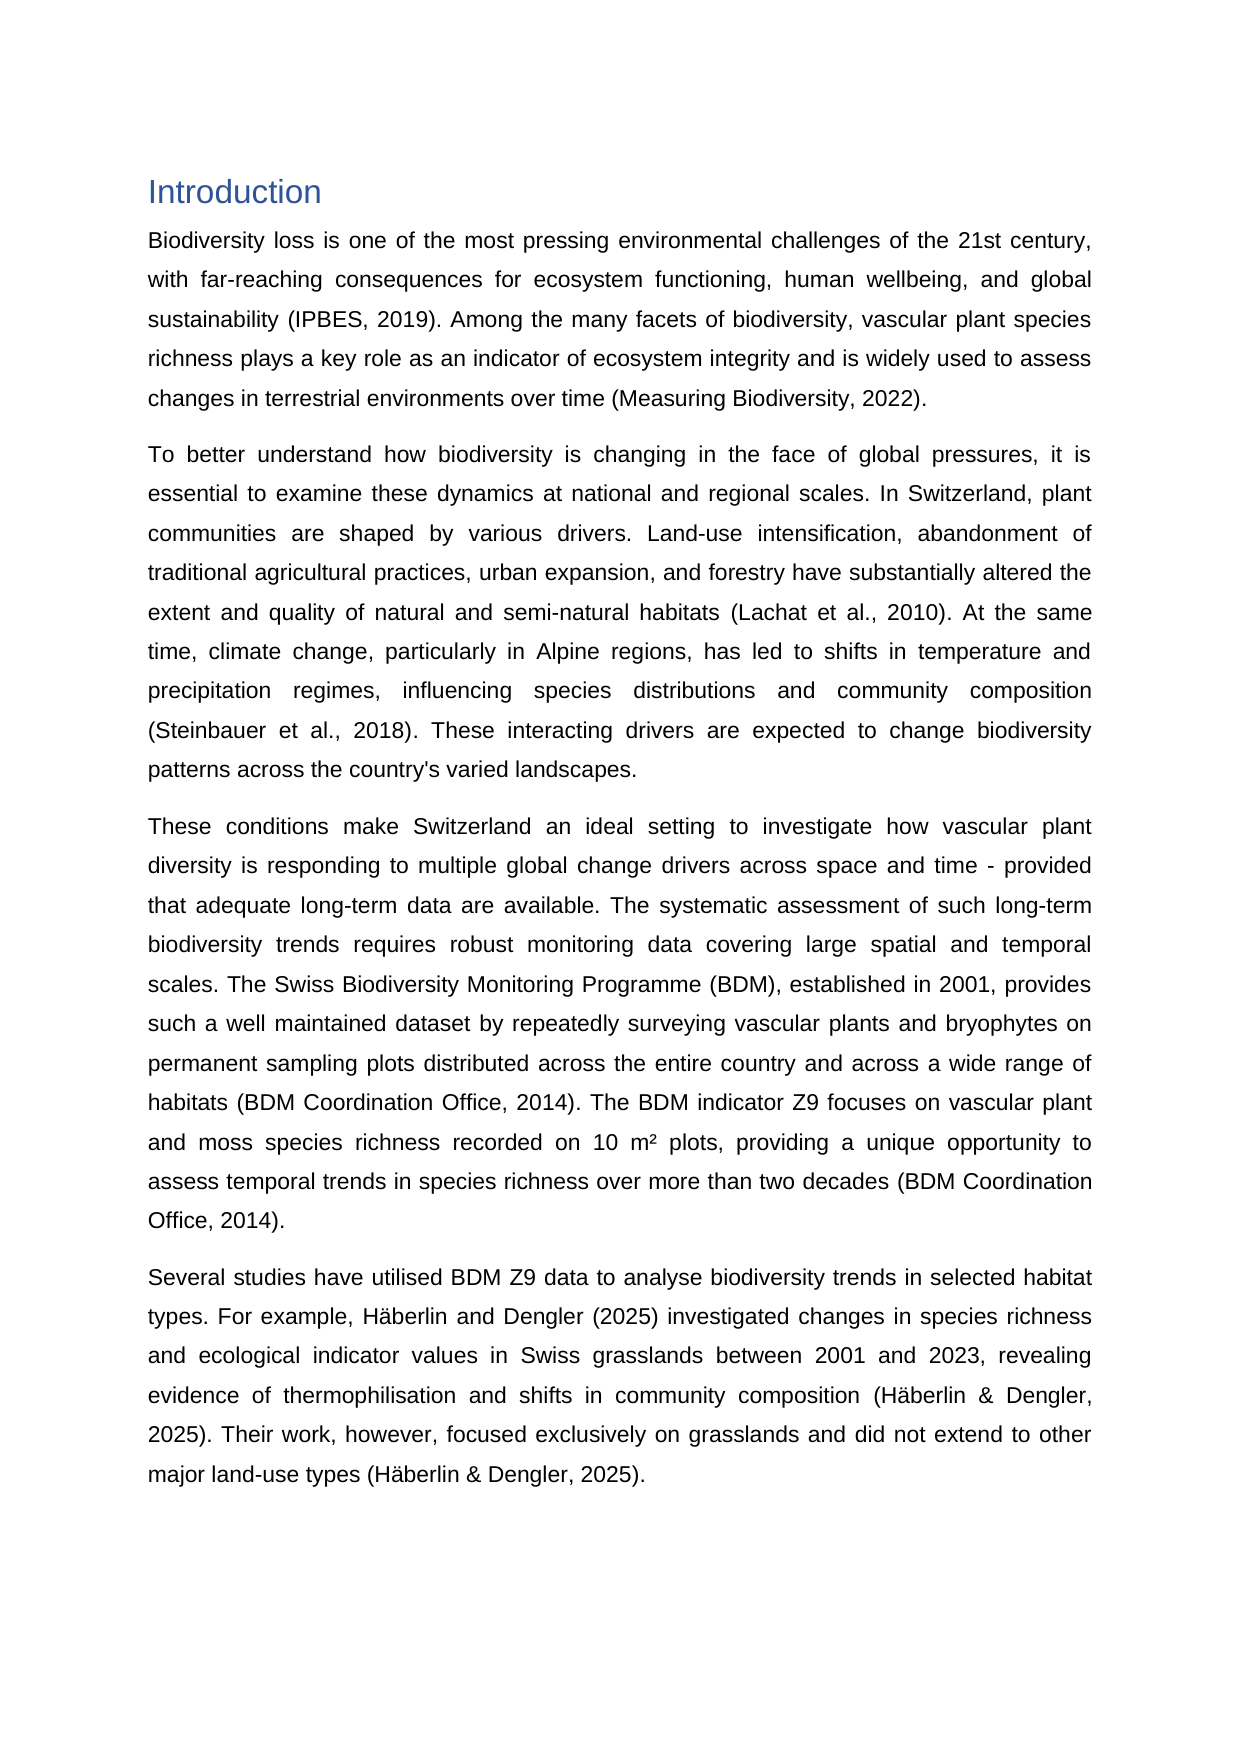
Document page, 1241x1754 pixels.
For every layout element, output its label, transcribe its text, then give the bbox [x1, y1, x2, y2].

text Several studies have utilised BDM Z9 data to analyse biodiversity trends in selected habitat types. For example, Häberlin and Dengler (2025) investigated changes in species richness and ecological indicator values in Swiss grasslands between 2001 and 2023, revealing evidence of thermophilisation and shifts in community composition (Häberlin & Dengler, 2025). Their work, however, focused exclusively on grasslands and did not extend to other major land-use types (Häberlin & Dengler, 2025). [148, 1263, 1093, 1487]
text These conditions make Switzerland an ideal setting to investigate how vascular plant diversity is responding to multiple global change drivers across space and time - provided that adequate long-term data are available. The systematic assessment of such long-term biodiversity trends requires robust monitoring data covering large spatial and temporal scales. The Swiss Biodiversity Monitoring Programme (BDM), established in 2001, provides such a well maintained dataset by repeatedly surveying vascular plants and bryophytes on permanent sampling plots distributed across the entire country and across a wide range of habitats (BDM Coordination Office, 2014). The BDM indicator Z9 focuses on vascular plant and moss species richness recorded on 10 m² plots, providing a unique opportunity to assess temporal trends in species richness over more than two decades (BDM Coordination Office, 2014). [148, 813, 1093, 1234]
text To better understand how biodiversity is changing in the face of global pressures, it is essential to examine these dynamics at national and regional scales. In Switzerland, plant communities are shaped by various drivers. Land-use intensification, abandonment of traditional agricultural practices, urban expansion, and forestry have substantially altered the extent and quality of natural and semi-natural habitats (Lachat et al., 2010). At the same time, climate change, particularly in Alpine regions, has led to shifts in temperature and precipitation regimes, influencing species distributions and community composition (Steinbauer et al., 2018). These interacting drivers are expected to change biodiversity patterns across the country's varied landscapes. [148, 441, 1093, 783]
text Biodiversity loss is one of the most pressing environmental challenges of the 21st century, with far-reaching consequences for ecosystem functioning, human wellbeing, and global sustainability (IPBES, 2019). Among the many facets of biodiversity, vascular plant species richness plays a key role as an indicator of ecosystem integrity and is widely used to assess changes in terrestrial environments over time (Measuring Biodiversity, 2022). [148, 227, 1093, 411]
subtitle Introduction [148, 173, 1093, 211]
